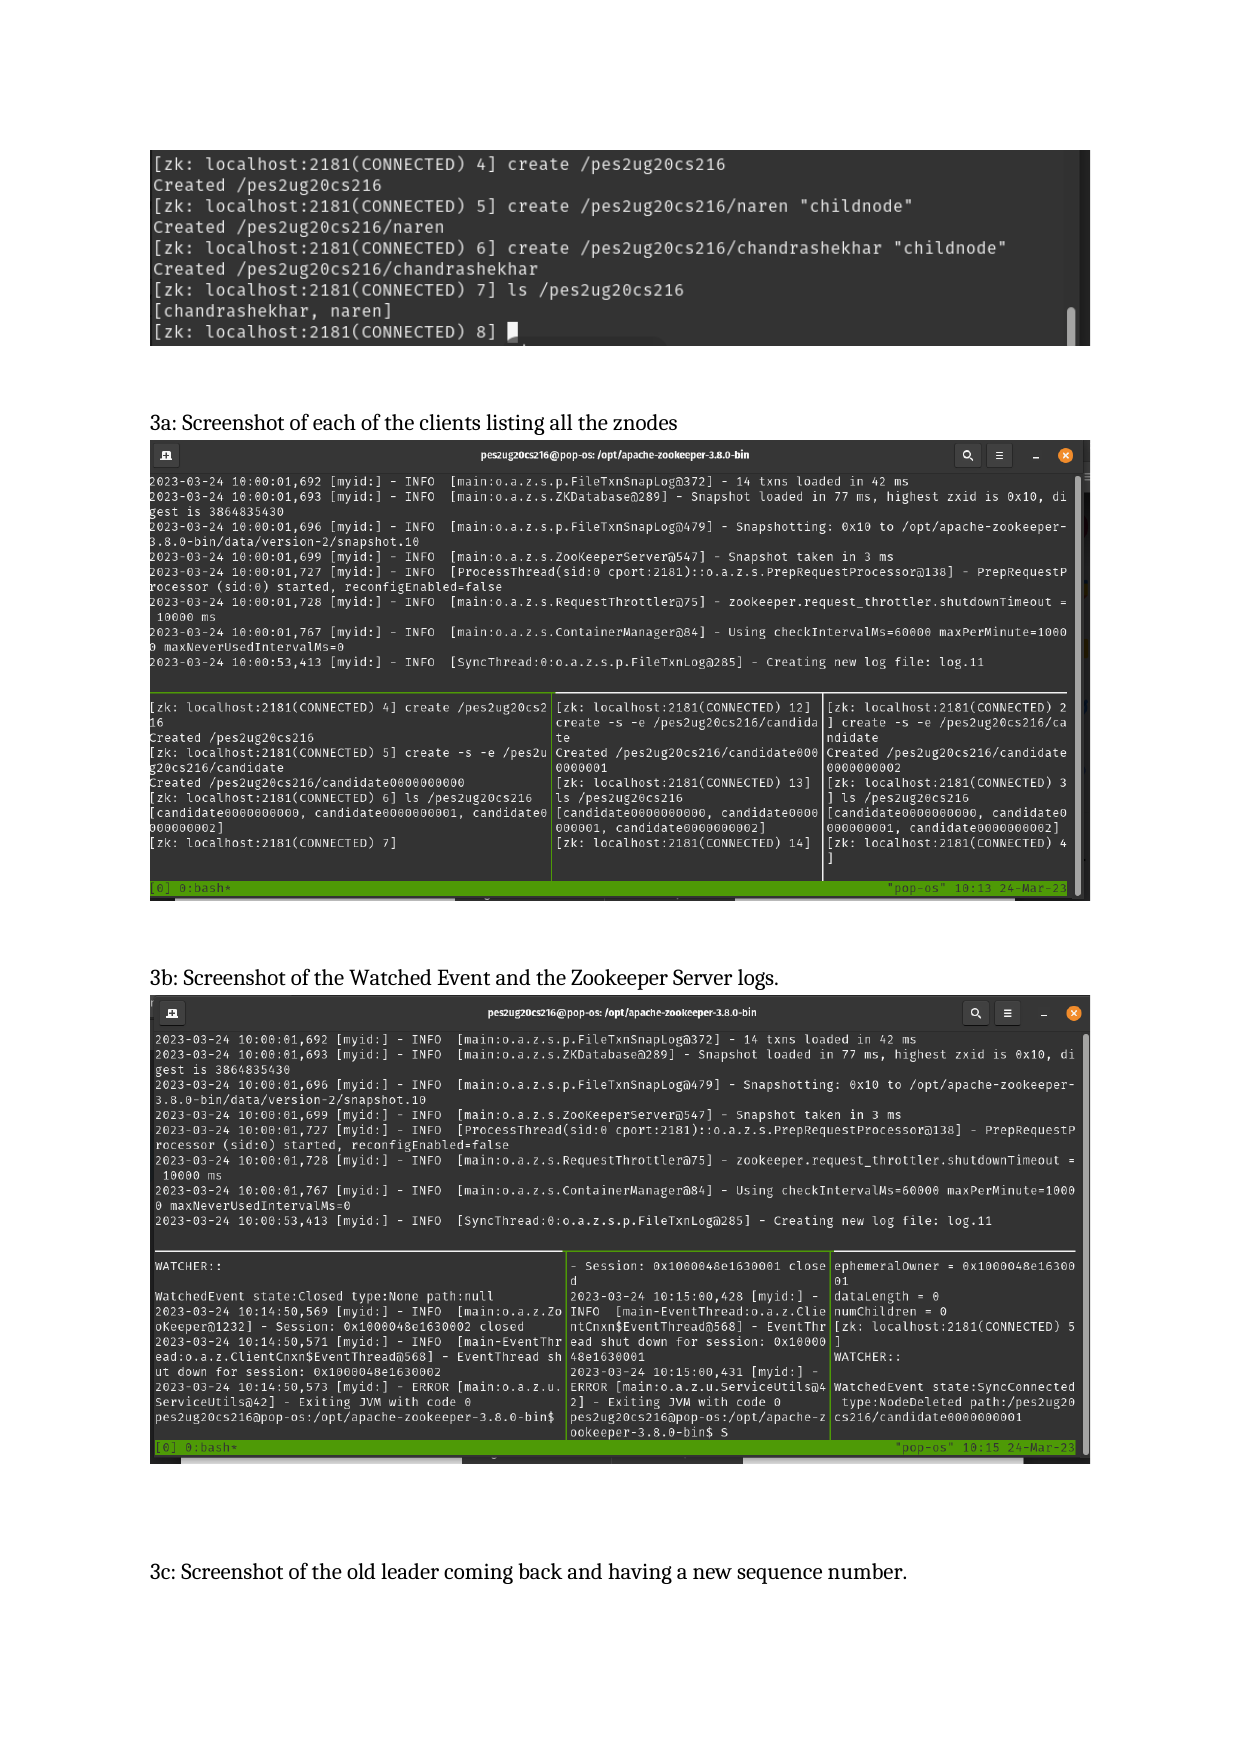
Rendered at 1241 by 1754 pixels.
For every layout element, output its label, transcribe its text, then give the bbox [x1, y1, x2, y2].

picture [150, 440, 1091, 901]
text 3a: Screenshot of each of the clients listing all the znodes [150, 410, 1090, 436]
picture [150, 995, 1091, 1464]
picture [150, 150, 1091, 346]
text 3b: Screenshot of the Watched Event and the Zookeeper Server logs. [150, 965, 1090, 991]
text 3c: Screenshot of the old leader coming back and having a new sequence number. [150, 1558, 1090, 1585]
